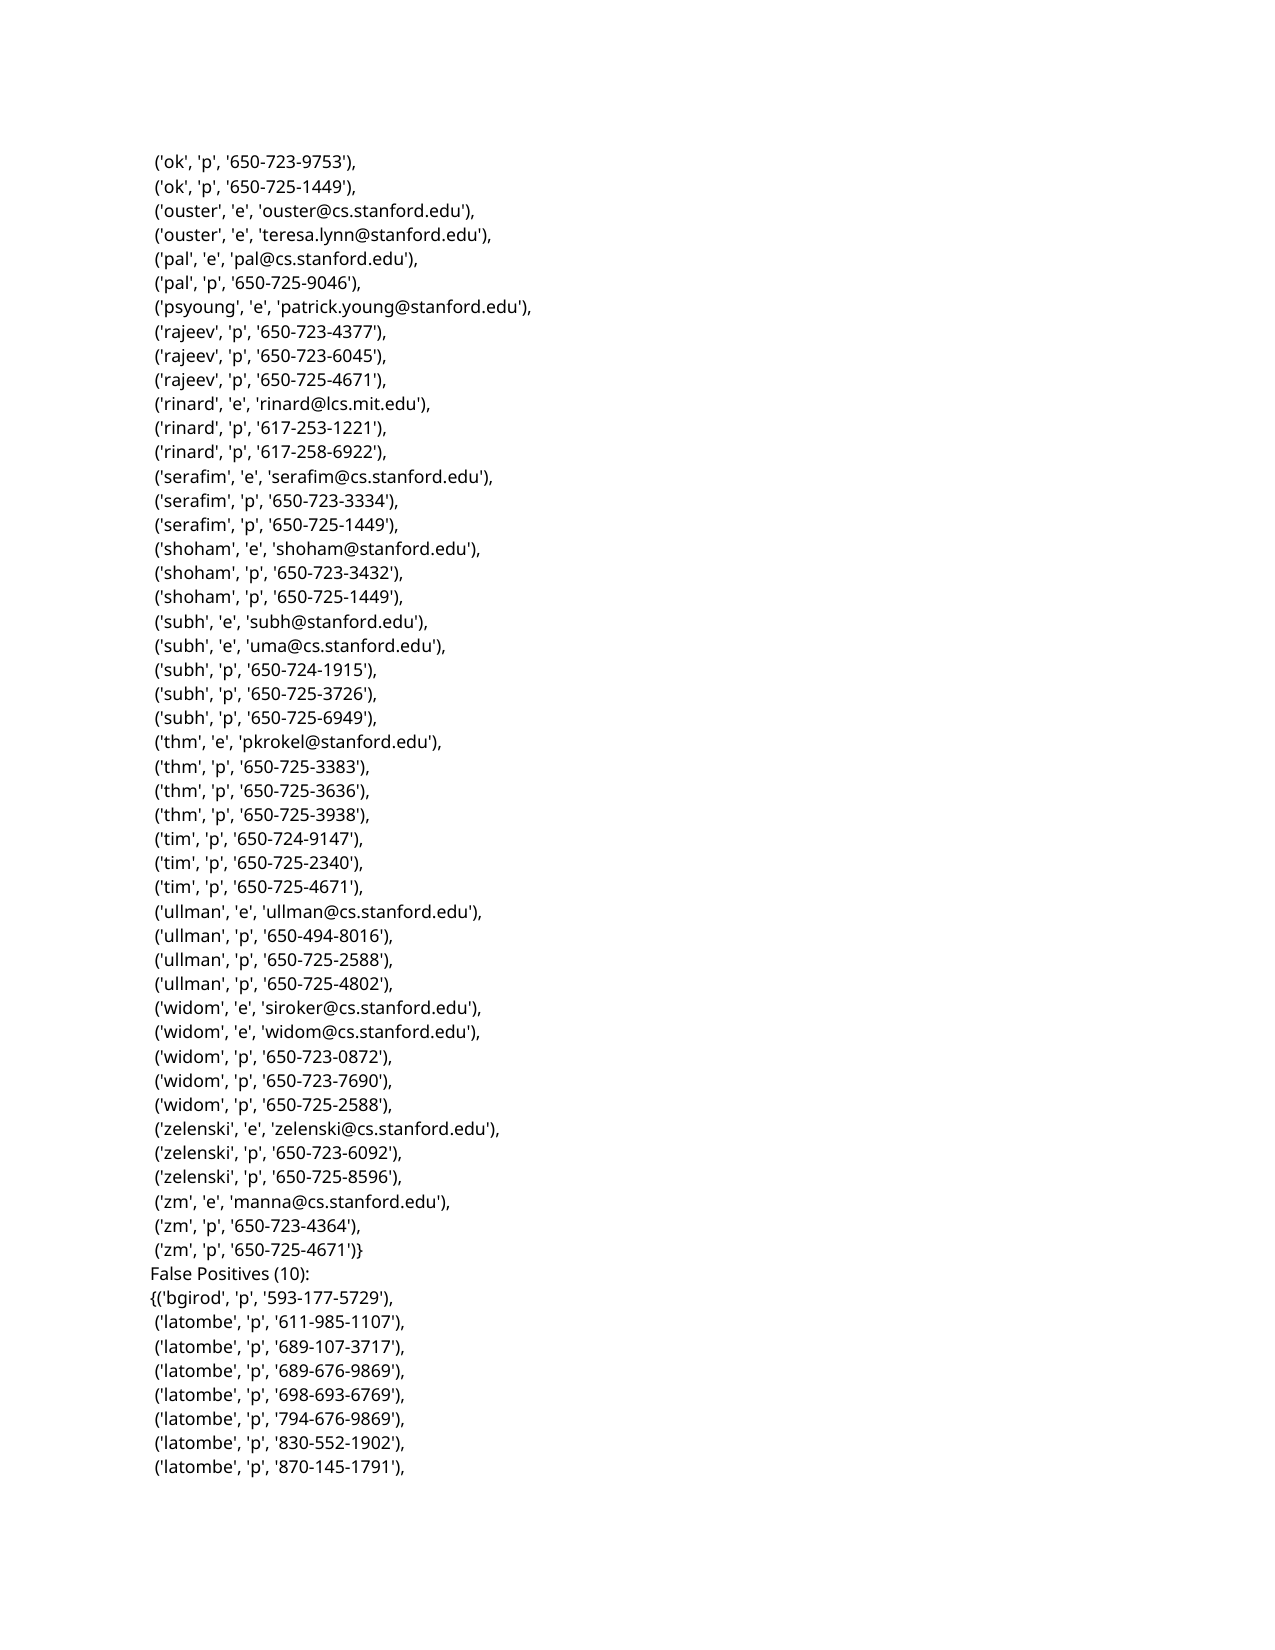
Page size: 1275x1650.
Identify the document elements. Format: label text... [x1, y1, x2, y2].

text ('zm', 'e', 'manna@cs.stanford.edu'), [150, 1189, 1125, 1213]
text ('ullman', 'e', 'ullman@cs.stanford.edu'), [150, 899, 1125, 923]
text ('latombe', 'p', '870-145-1791'), [150, 1455, 1125, 1479]
text ('latombe', 'p', '689-676-9869'), [150, 1358, 1125, 1382]
text ('subh', 'p', '650-724-1915'), [150, 657, 1125, 682]
text ('shoham', 'e', 'shoham@stanford.edu'), [150, 537, 1125, 561]
text ('pal', 'p', '650-725-9046'), [150, 271, 1125, 295]
text ('tim', 'p', '650-724-9147'), [150, 827, 1125, 851]
text ('ullman', 'p', '650-494-8016'), [150, 923, 1125, 947]
text ('latombe', 'p', '611-985-1107'), [150, 1310, 1125, 1334]
text ('widom', 'e', 'siroker@cs.stanford.edu'), [150, 996, 1125, 1020]
text ('pal', 'e', 'pal@cs.stanford.edu'), [150, 247, 1125, 271]
text ('rinard', 'p', '617-258-6922'), [150, 440, 1125, 464]
text ('tim', 'p', '650-725-2340'), [150, 851, 1125, 875]
text ('subh', 'e', 'subh@stanford.edu'), [150, 609, 1125, 633]
text ('ok', 'p', '650-723-9753'), [150, 150, 1125, 174]
text ('zelenski', 'p', '650-725-8596'), [150, 1165, 1125, 1189]
text ('rajeev', 'p', '650-725-4671'), [150, 367, 1125, 392]
text ('serafim', 'p', '650-723-3334'), [150, 488, 1125, 512]
text ('zm', 'p', '650-725-4671')} [150, 1237, 1125, 1262]
text ('rinard', 'e', 'rinard@lcs.mit.edu'), [150, 392, 1125, 416]
text False Positives (10): [150, 1262, 1125, 1286]
text ('latombe', 'p', '830-552-1902'), [150, 1431, 1125, 1455]
text ('shoham', 'p', '650-725-1449'), [150, 585, 1125, 609]
text ('widom', 'p', '650-725-2588'), [150, 1092, 1125, 1117]
text ('zelenski', 'p', '650-723-6092'), [150, 1141, 1125, 1165]
text ('serafim', 'e', 'serafim@cs.stanford.edu'), [150, 464, 1125, 488]
text ('ullman', 'p', '650-725-4802'), [150, 972, 1125, 996]
text ('subh', 'e', 'uma@cs.stanford.edu'), [150, 633, 1125, 657]
text ('latombe', 'p', '698-693-6769'), [150, 1382, 1125, 1407]
text ('rinard', 'p', '617-253-1221'), [150, 416, 1125, 440]
text ('rajeev', 'p', '650-723-4377'), [150, 319, 1125, 343]
text ('latombe', 'p', '794-676-9869'), [150, 1407, 1125, 1431]
text ('subh', 'p', '650-725-6949'), [150, 706, 1125, 730]
text ('zm', 'p', '650-723-4364'), [150, 1213, 1125, 1237]
text {('bgirod', 'p', '593-177-5729'), [150, 1286, 1125, 1310]
text ('subh', 'p', '650-725-3726'), [150, 682, 1125, 706]
text ('widom', 'p', '650-723-7690'), [150, 1068, 1125, 1092]
text ('widom', 'e', 'widom@cs.stanford.edu'), [150, 1020, 1125, 1044]
text ('ouster', 'e', 'teresa.lynn@stanford.edu'), [150, 222, 1125, 247]
text ('rajeev', 'p', '650-723-6045'), [150, 343, 1125, 367]
text ('thm', 'p', '650-725-3383'), [150, 754, 1125, 778]
text ('ok', 'p', '650-725-1449'), [150, 174, 1125, 198]
text ('latombe', 'p', '689-107-3717'), [150, 1334, 1125, 1358]
text ('zelenski', 'e', 'zelenski@cs.stanford.edu'), [150, 1117, 1125, 1141]
text ('ouster', 'e', 'ouster@cs.stanford.edu'), [150, 198, 1125, 222]
text ('ullman', 'p', '650-725-2588'), [150, 947, 1125, 972]
text ('psyoung', 'e', 'patrick.young@stanford.edu'), [150, 295, 1125, 319]
text ('serafim', 'p', '650-725-1449'), [150, 512, 1125, 537]
text ('thm', 'p', '650-725-3938'), [150, 802, 1125, 827]
text ('widom', 'p', '650-723-0872'), [150, 1044, 1125, 1068]
text ('tim', 'p', '650-725-4671'), [150, 875, 1125, 899]
text ('thm', 'p', '650-725-3636'), [150, 778, 1125, 802]
text ('shoham', 'p', '650-723-3432'), [150, 561, 1125, 585]
text ('thm', 'e', 'pkrokel@stanford.edu'), [150, 730, 1125, 754]
